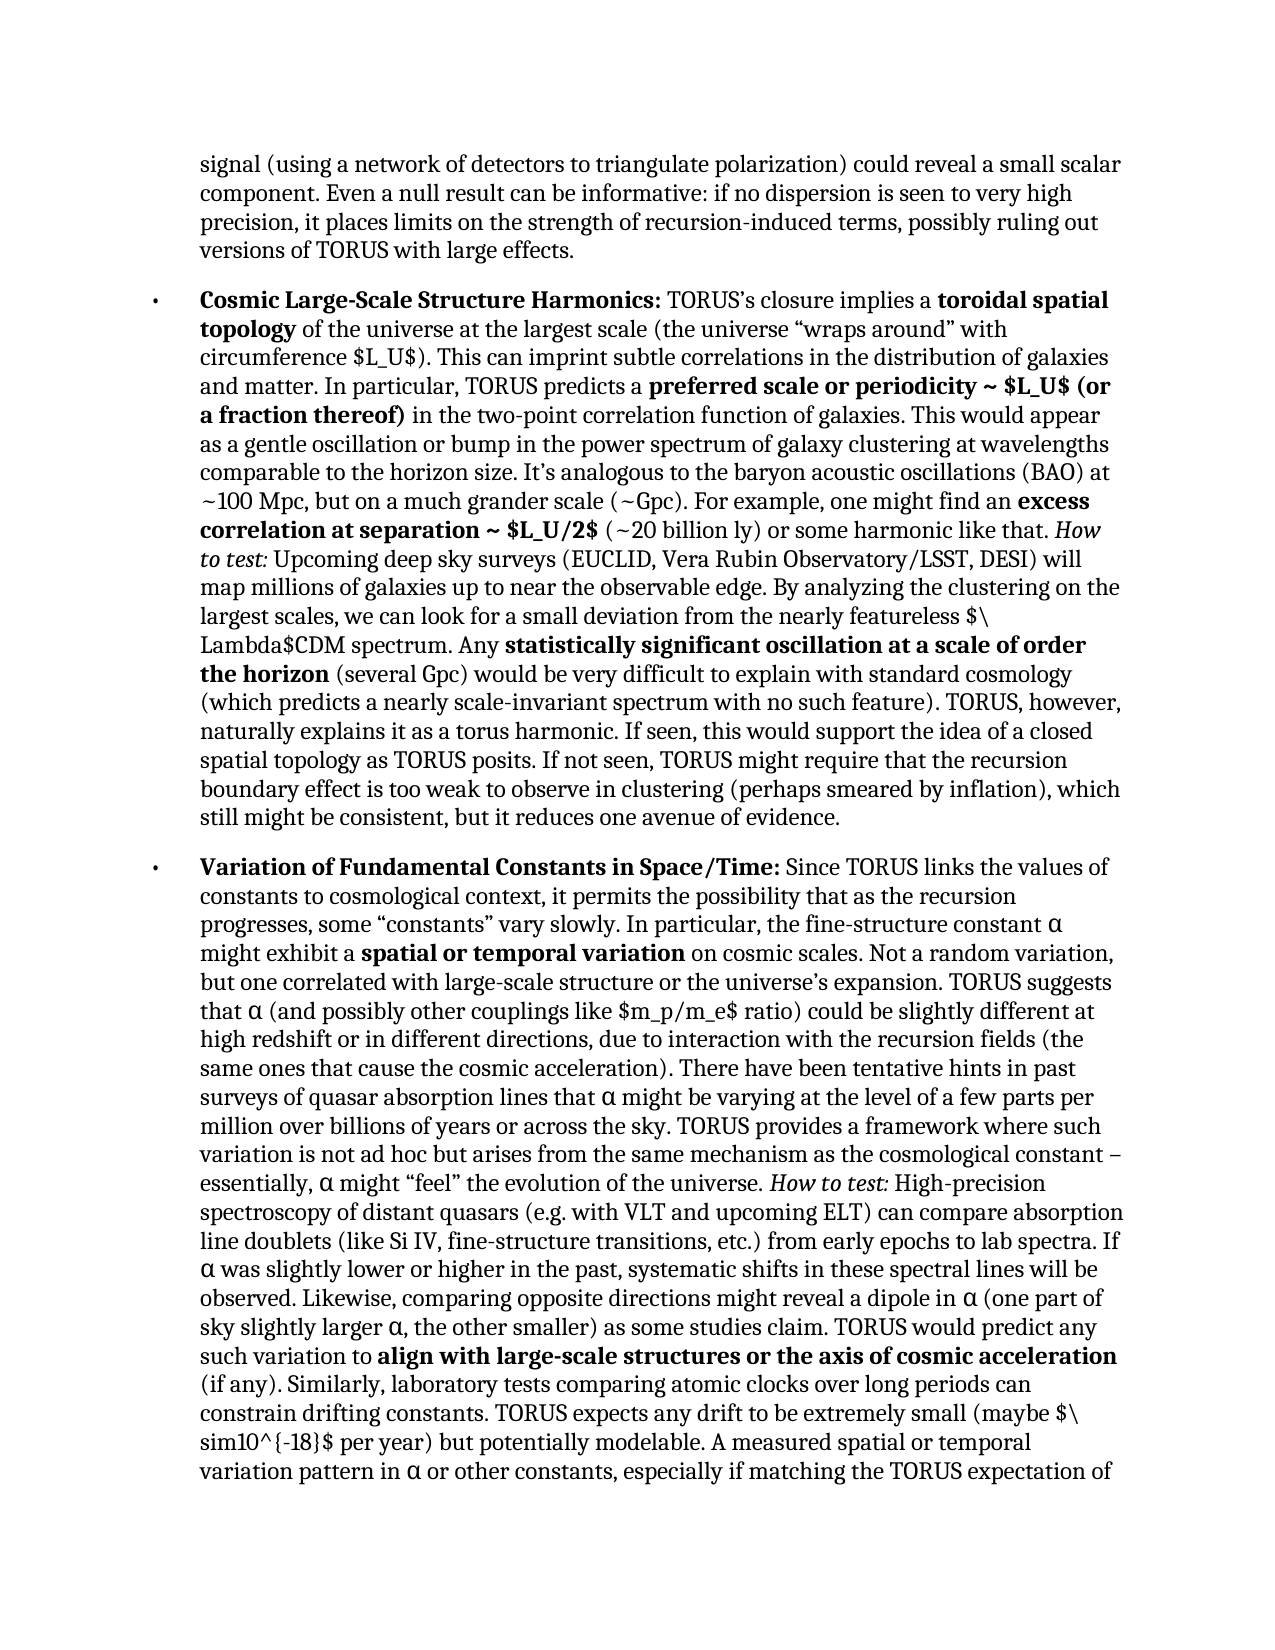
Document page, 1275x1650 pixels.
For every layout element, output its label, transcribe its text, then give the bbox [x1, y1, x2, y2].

list Cosmic Large-Scale Structure Harmonics: TORUS’s closure implies a toroidal spatial topology of the universe at the largest scale (the universe “wraps around” with circumference $L_U$). This can imprint subtle correlations in the distribution of galaxies and matter. In particular, TORUS predicts a preferred scale or periodicity ~ $L_U$ (or a fraction thereof) in the two-point correlation function of galaxies​. This would appear as a gentle oscillation or bump in the power spectrum of galaxy clustering at wavelengths comparable to the horizon size. It’s analogous to the baryon acoustic oscillations (BAO) at ~100 Mpc, but on a much grander scale (~Gpc). For example, one might find an excess correlation at separation ~ $L_U/2$ (~20 billion ly) or some harmonic like that​. How to test: Upcoming deep sky surveys (EUCLID, Vera Rubin Observatory/LSST, DESI) will map millions of galaxies up to near the observable edge. By analyzing the clustering on the largest scales, we can look for a small deviation from the nearly featureless $\Lambda$CDM spectrum. Any statistically significant oscillation at a scale of order the horizon (several Gpc) would be very difficult to explain with standard cosmology (which predicts a nearly scale-invariant spectrum with no such feature)​. TORUS, however, naturally explains it as a torus harmonic. If seen, this would support the idea of a closed spatial topology as TORUS posits. If not seen, TORUS might require that the recursion boundary effect is too weak to observe in clustering (perhaps smeared by inflation), which still might be consistent, but it reduces one avenue of evidence. [150, 286, 1125, 832]
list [150, 150, 1125, 265]
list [150, 853, 1125, 1485]
